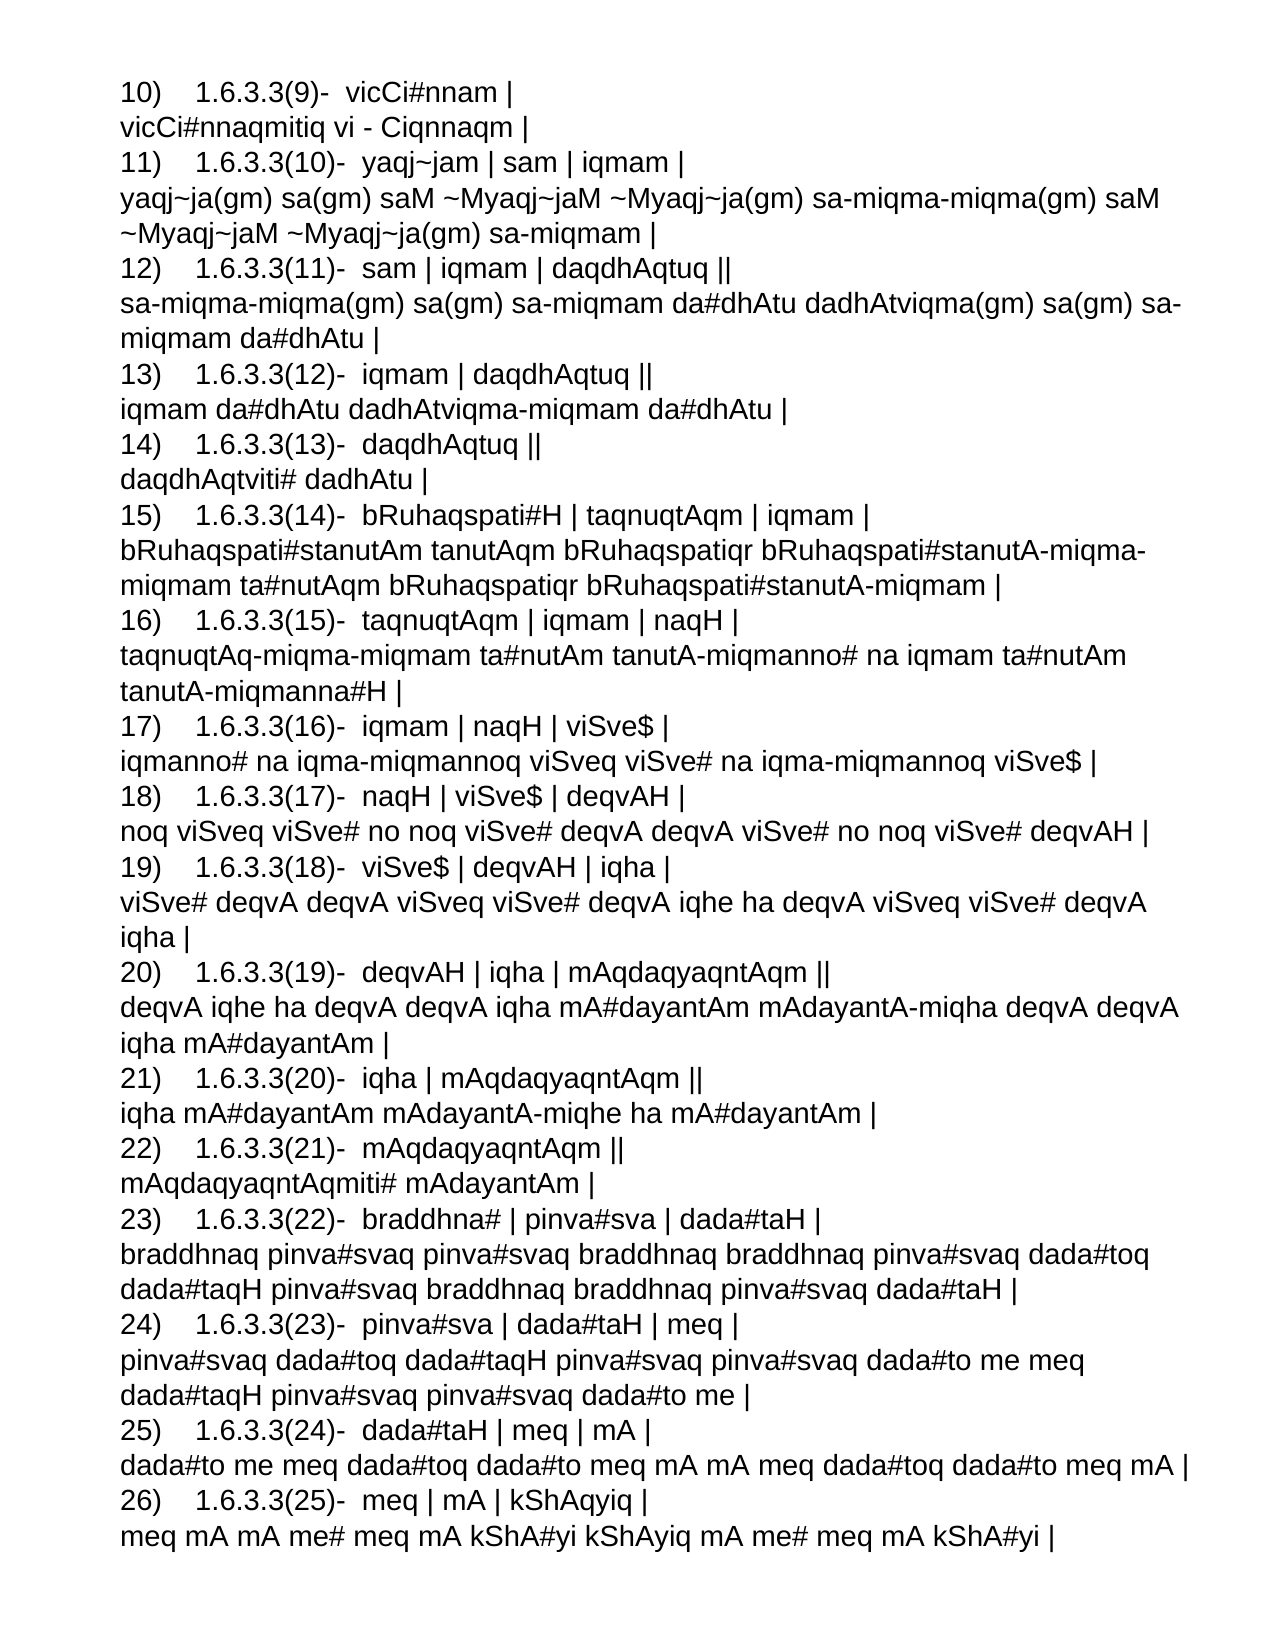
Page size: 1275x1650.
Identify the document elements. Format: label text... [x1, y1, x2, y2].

text 22) 1.6.3.3(21)- mAqdaqyaqntAqm || [120, 1131, 1200, 1165]
text sa-miqma-miqma(gm) sa(gm) sa-miqmam da#dhAtu dadhAtviqma(gm) sa(gm) sa-miqmam da#dhAtu | [120, 286, 1200, 355]
text 16) 1.6.3.3(15)- taqnuqtAqm | iqmam | naqH | [120, 603, 1200, 637]
text pinva#svaq dada#toq dada#taqH pinva#svaq pinva#svaq dada#to me meq dada#taqH pinva#svaq pinva#svaq dada#to me | [120, 1342, 1200, 1411]
text 24) 1.6.3.3(23)- pinva#sva | dada#taH | meq | [120, 1307, 1200, 1341]
text 13) 1.6.3.3(12)- iqmam | daqdhAqtuq || [120, 357, 1200, 390]
text 18) 1.6.3.3(17)- naqH | viSve$ | deqvAH | [120, 779, 1200, 813]
text deqvA iqhe ha deqvA deqvA iqha mA#dayantAm mAdayantA-miqha deqvA deqvA iqha mA#dayantAm | [120, 990, 1200, 1059]
text 11) 1.6.3.3(10)- yaqj~jam | sam | iqmam | [120, 145, 1200, 179]
text viSve# deqvA deqvA viSveq viSve# deqvA iqhe ha deqvA viSveq viSve# deqvA iqha | [120, 885, 1200, 953]
text yaqj~ja(gm) sa(gm) saM ~Myaqj~jaM ~Myaqj~ja(gm) sa-miqma-miqma(gm) saM ~Myaqj~jaM ~Myaqj~ja(gm) sa-miqmam | [120, 181, 1200, 249]
text 21) 1.6.3.3(20)- iqha | mAqdaqyaqntAqm || [120, 1061, 1200, 1094]
text meq mA mA me# meq mA kShA#yi kShAyiq mA me# meq mA kShA#yi | [120, 1518, 1200, 1552]
text 26) 1.6.3.3(25)- meq | mA | kShAqyiq | [120, 1483, 1200, 1517]
text iqmam da#dhAtu dadhAtviqma-miqmam da#dhAtu | [120, 392, 1200, 425]
text 17) 1.6.3.3(16)- iqmam | naqH | viSve$ | [120, 709, 1200, 742]
text daqdhAqtviti# dadhAtu | [120, 462, 1200, 496]
text dada#to me meq dada#toq dada#to meq mA mA meq dada#toq dada#to meq mA | [120, 1448, 1200, 1482]
text 20) 1.6.3.3(19)- deqvAH | iqha | mAqdaqyaqntAqm || [120, 955, 1200, 989]
text mAqdaqyaqntAqmiti# mAdayantAm | [120, 1166, 1200, 1200]
text 10) 1.6.3.3(9)- vicCi#nnam | [120, 75, 1200, 108]
text 25) 1.6.3.3(24)- dada#taH | meq | mA | [120, 1413, 1200, 1446]
text 19) 1.6.3.3(18)- viSve$ | deqvAH | iqha | [120, 849, 1200, 883]
text iqmanno# na iqma-miqmannoq viSveq viSve# na iqma-miqmannoq viSve$ | [120, 744, 1200, 777]
text taqnuqtAq-miqma-miqmam ta#nutAm tanutA-miqmanno# na iqmam ta#nutAm tanutA-miqmanna#H | [120, 638, 1200, 707]
text 23) 1.6.3.3(22)- braddhna# | pinva#sva | dada#taH | [120, 1202, 1200, 1235]
text 12) 1.6.3.3(11)- sam | iqmam | daqdhAqtuq || [120, 251, 1200, 284]
text 15) 1.6.3.3(14)- bRuhaqspati#H | taqnuqtAqm | iqmam | [120, 497, 1200, 531]
text bRuhaqspati#stanutAm tanutAqm bRuhaqspatiqr bRuhaqspati#stanutA-miqma-miqmam ta#nutAqm bRuhaqspatiqr bRuhaqspati#stanutA-miqmam | [120, 533, 1200, 601]
text braddhnaq pinva#svaq pinva#svaq braddhnaq braddhnaq pinva#svaq dada#toq dada#taqH pinva#svaq braddhnaq braddhnaq pinva#svaq dada#taH | [120, 1237, 1200, 1306]
text vicCi#nnaqmitiq vi - Ciqnnaqm | [120, 110, 1200, 144]
text iqha mA#dayantAm mAdayantA-miqhe ha mA#dayantAm | [120, 1096, 1200, 1129]
text 14) 1.6.3.3(13)- daqdhAqtuq || [120, 427, 1200, 461]
text noq viSveq viSve# no noq viSve# deqvA deqvA viSve# no noq viSve# deqvAH | [120, 814, 1200, 848]
